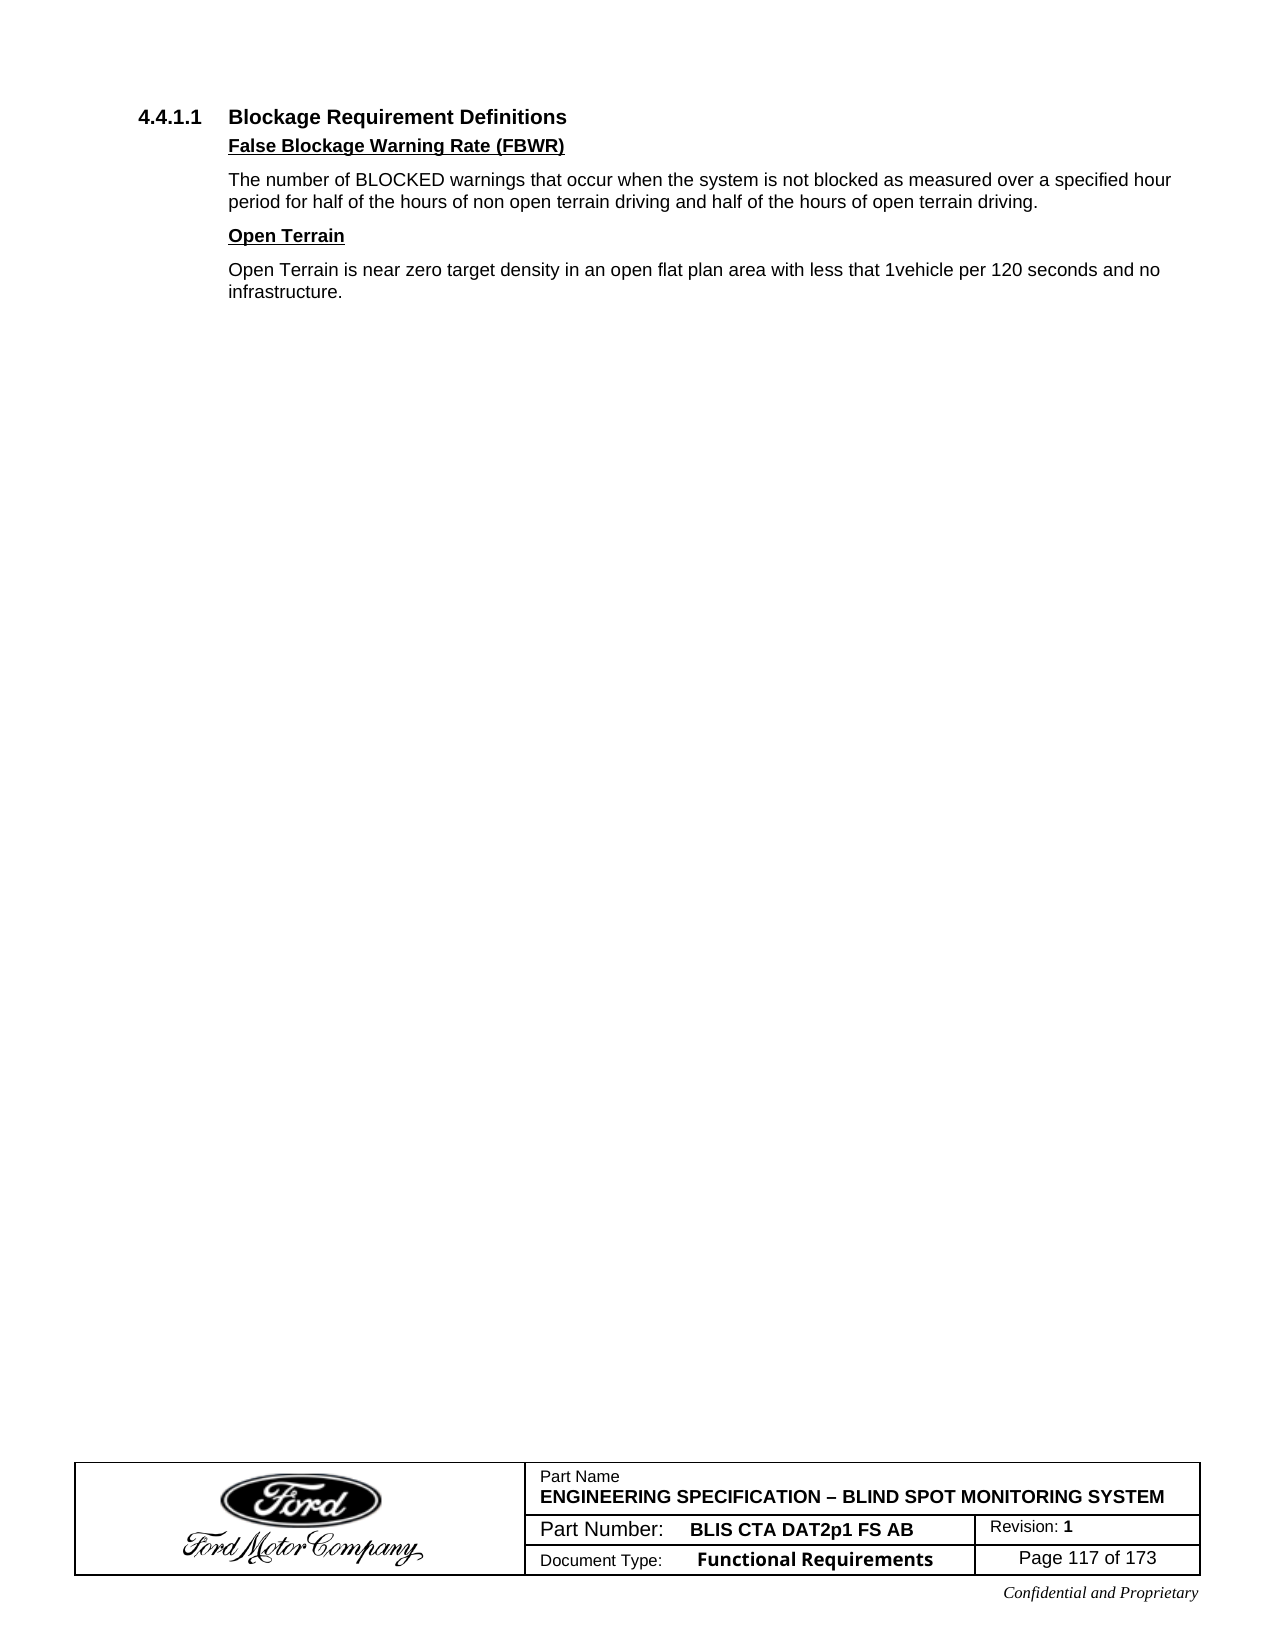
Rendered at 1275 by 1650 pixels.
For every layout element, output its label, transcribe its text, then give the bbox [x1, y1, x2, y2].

list The number of BLOCKED warnings that occur when the system is not blocked as measured over a specified hour period for half of the hours of non open terrain driving and half of the hours of open terrain driving. [228, 169, 1200, 212]
list Open Terrain is near zero target density in an open flat plan area with less that 1vehicle per 120 seconds and no infrastructure. [228, 259, 1200, 302]
subtitle Blockage Requirement Definitions [138, 105, 1200, 129]
picture [135, 1470, 465, 1574]
list False Blockage Warning Rate (FBWR) [228, 135, 1200, 157]
list Open Terrain [228, 225, 1200, 246]
